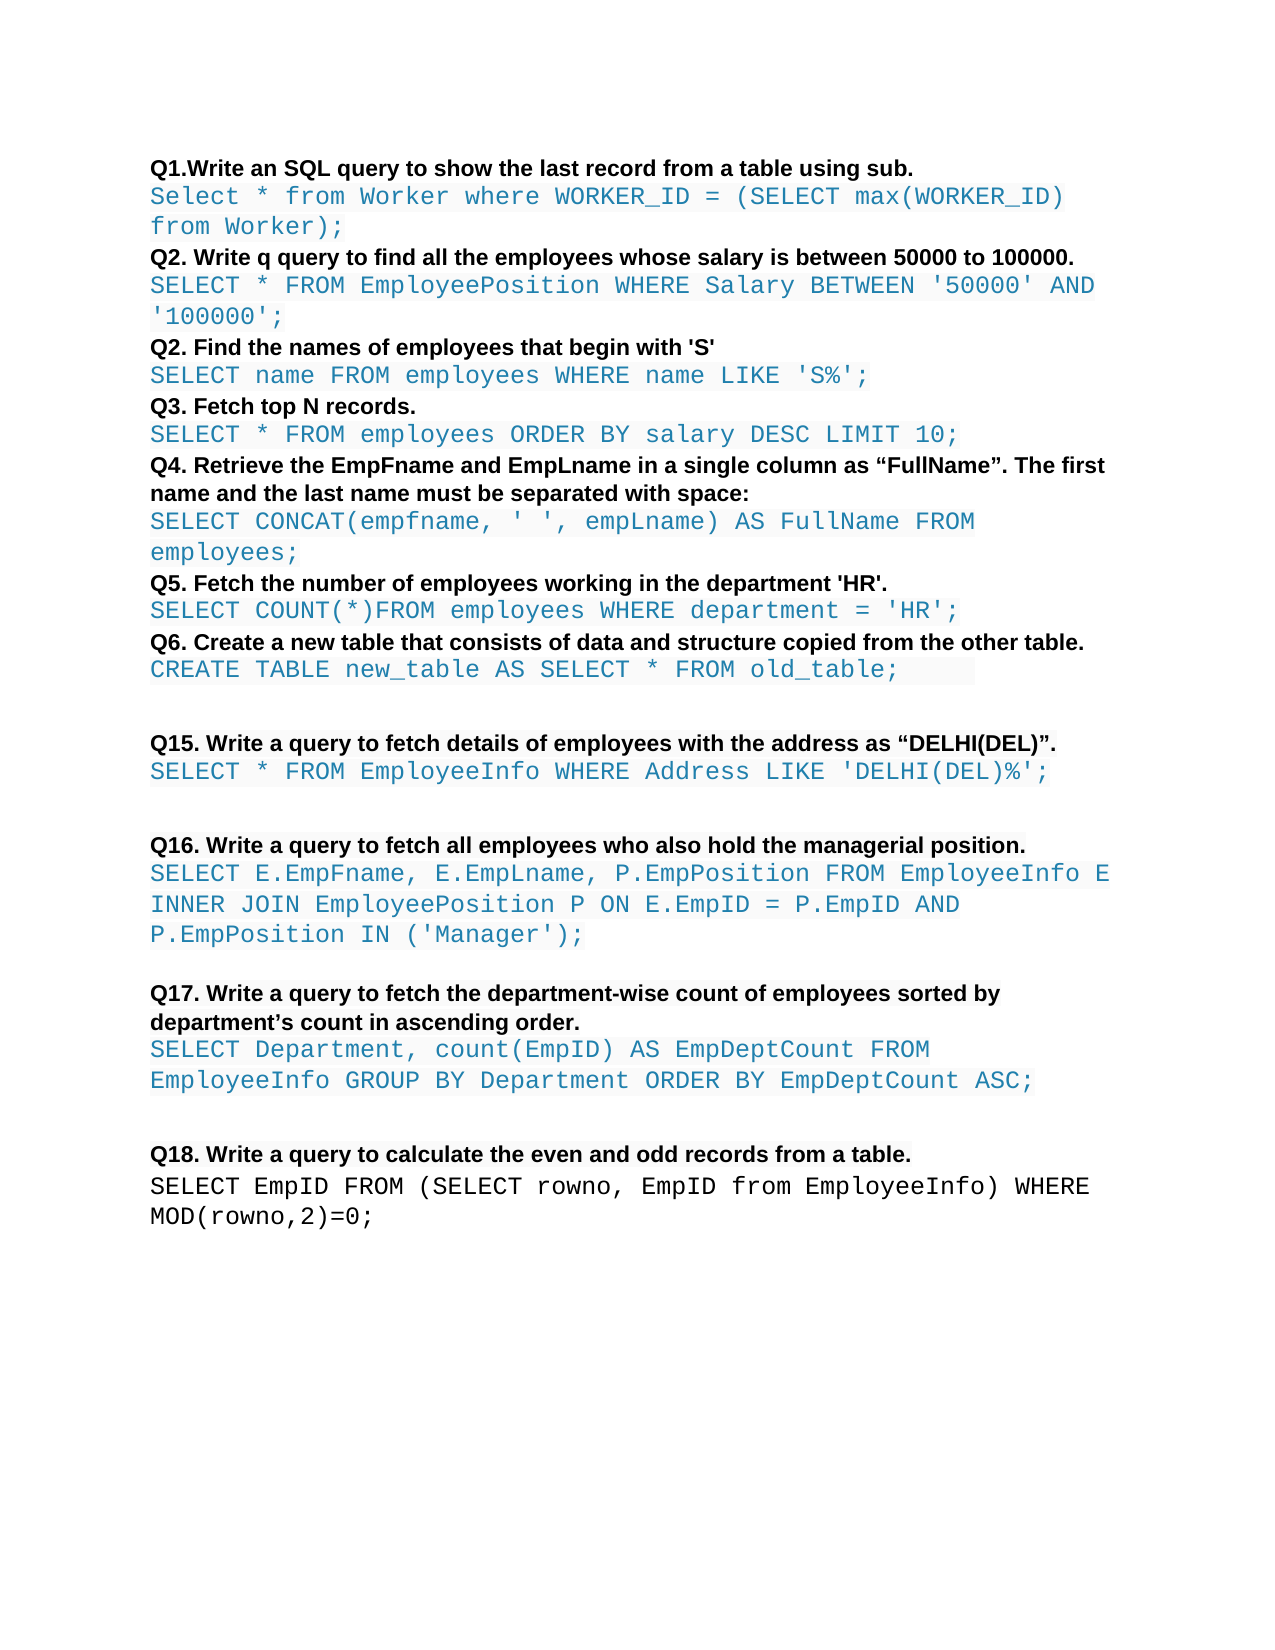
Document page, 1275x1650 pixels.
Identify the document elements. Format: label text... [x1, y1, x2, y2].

text Q15. Write a query to fetch details of employees with the address as “DELHI(DEL)”. SELECT * FROM EmployeeInfo WHERE Address LIKE 'DELHI(DEL)%'; [150, 730, 1123, 787]
text Q18. Write a query to calculate the even and odd records from a table. SELECT EmpID FROM (SELECT rowno, EmpID from EmployeeInfo) WHERE MOD(rowno,2)=0; [150, 1141, 1123, 1232]
text Q1.Write an SQL query to show the last record from a table using sub. Select * from Worker where WORKER_ID = (SELECT max(WORKER_ID) from Worker); Q2. Write q query to find all the employees whose salary is between 50000 to 100000. SELECT * FROM EmployeePosition WHERE Salary BETWEEN '50000' AND '100000'; Q2. Find the names of employees that begin with 'S' SELECT name FROM employees WHERE name LIKE 'S%'; Q3. Fetch top N records. SELECT * FROM employees ORDER BY salary DESC LIMIT 10; Q4. Retrieve the EmpFname and EmpLname in a single column as “FullName”. The first name and the last name must be separated with space: SELECT CONCAT(empfname, ' ', empLname) AS FullName FROM employees; Q5. Fetch the number of employees working in the department 'HR'. SELECT COUNT(*)FROM employees WHERE department = 'HR'; Q6. Create a new table that consists of data and structure copied from the other table. CREATE TABLE new_table AS SELECT * FROM old_table; [150, 155, 1123, 685]
text Q16. Write a query to fetch all employees who also hold the managerial position. SELECT E.EmpFname, E.EmpLname, P.EmpPosition FROM EmployeeInfo E INNER JOIN EmployeePosition P ON E.EmpID = P.EmpID AND P.EmpPosition IN ('Manager'); Q17. Write a query to fetch the department-wise count of employees sorted by department’s count in ascending order. SELECT Department, count(EmpID) AS EmpDeptCount FROM EmployeeInfo GROUP BY Department ORDER BY EmpDeptCount ASC; [150, 832, 1123, 1096]
